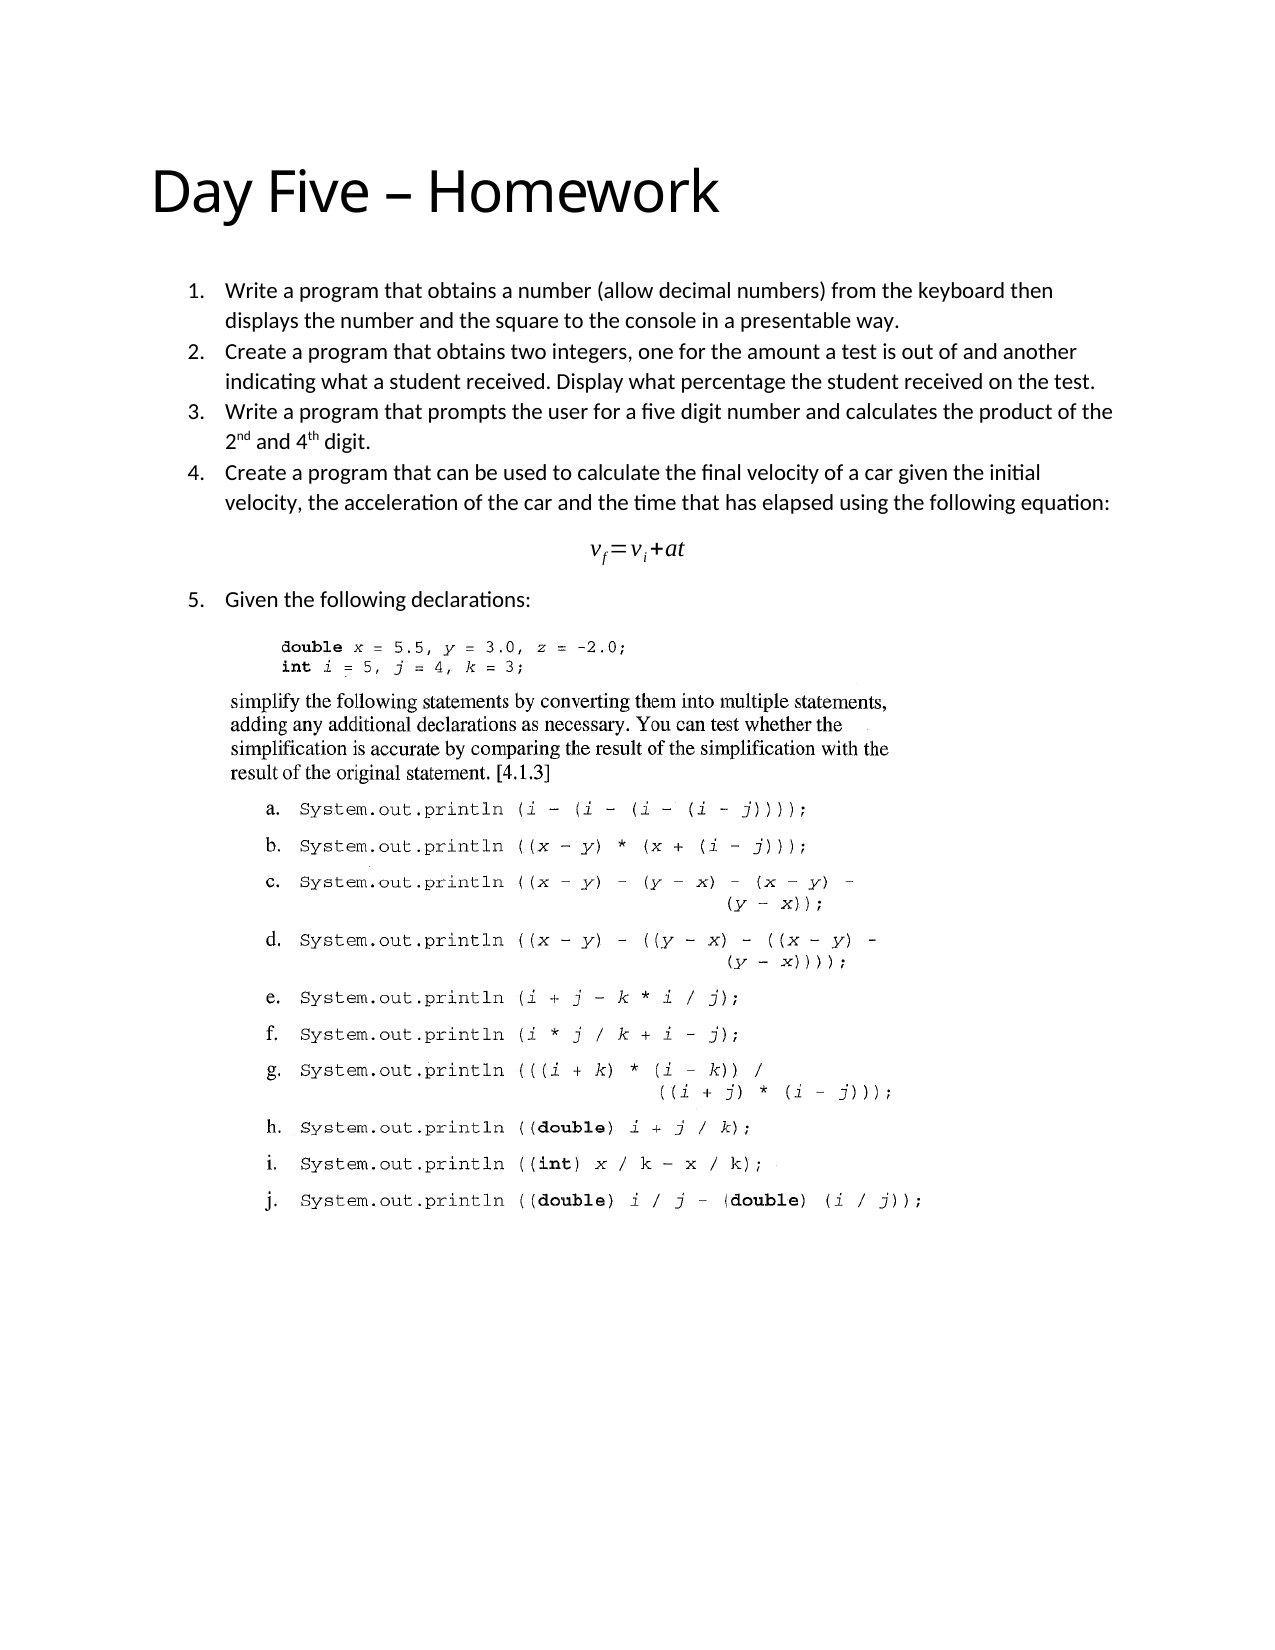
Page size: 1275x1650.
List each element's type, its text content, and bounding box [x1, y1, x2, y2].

list Create a program that obtains two integers, one for the amount a test is out of and another indicating what a student received. Display what percentage the student received on the test. [187, 337, 1125, 395]
list Write a program that prompts the user for a five digit number and calculates the product of the 2nd and 4th digit. [187, 397, 1125, 455]
title Day Five – Homework [150, 150, 1125, 229]
list Write a program that obtains a number (allow decimal numbers) from the keyboard then displays the number and the square to the console in a presentable way. [187, 276, 1125, 334]
list Create a program that can be used to calculate the final velocity of a car given the initial velocity, the acceleration of the car and the time that has elapsed using the following equation: [187, 458, 1125, 516]
list Given the following declarations: [187, 585, 1125, 613]
picture [209, 631, 948, 1214]
